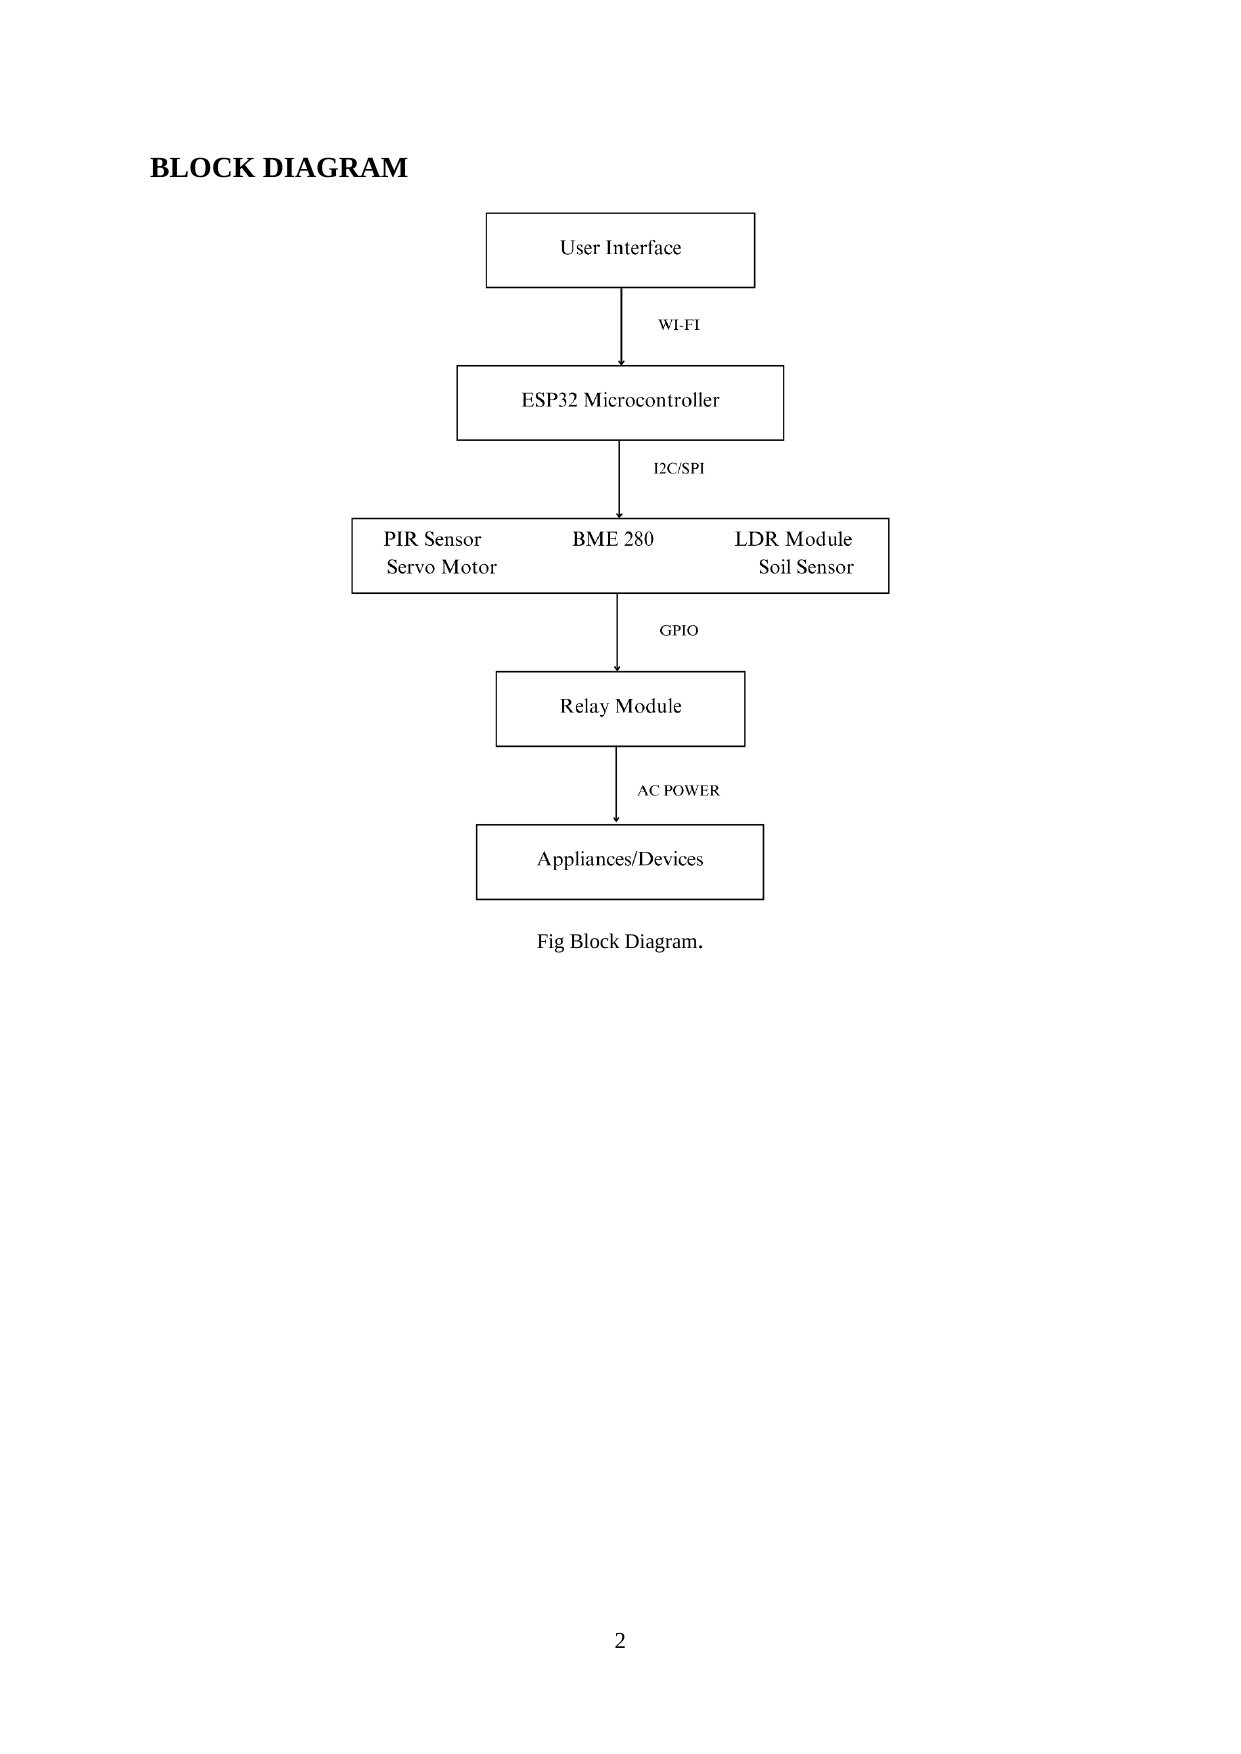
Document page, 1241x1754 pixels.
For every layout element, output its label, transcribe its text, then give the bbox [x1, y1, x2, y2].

picture [343, 202, 897, 912]
text Fig Block Diagram. [150, 925, 1090, 953]
text BLOCK DIAGRAM [150, 150, 1090, 183]
